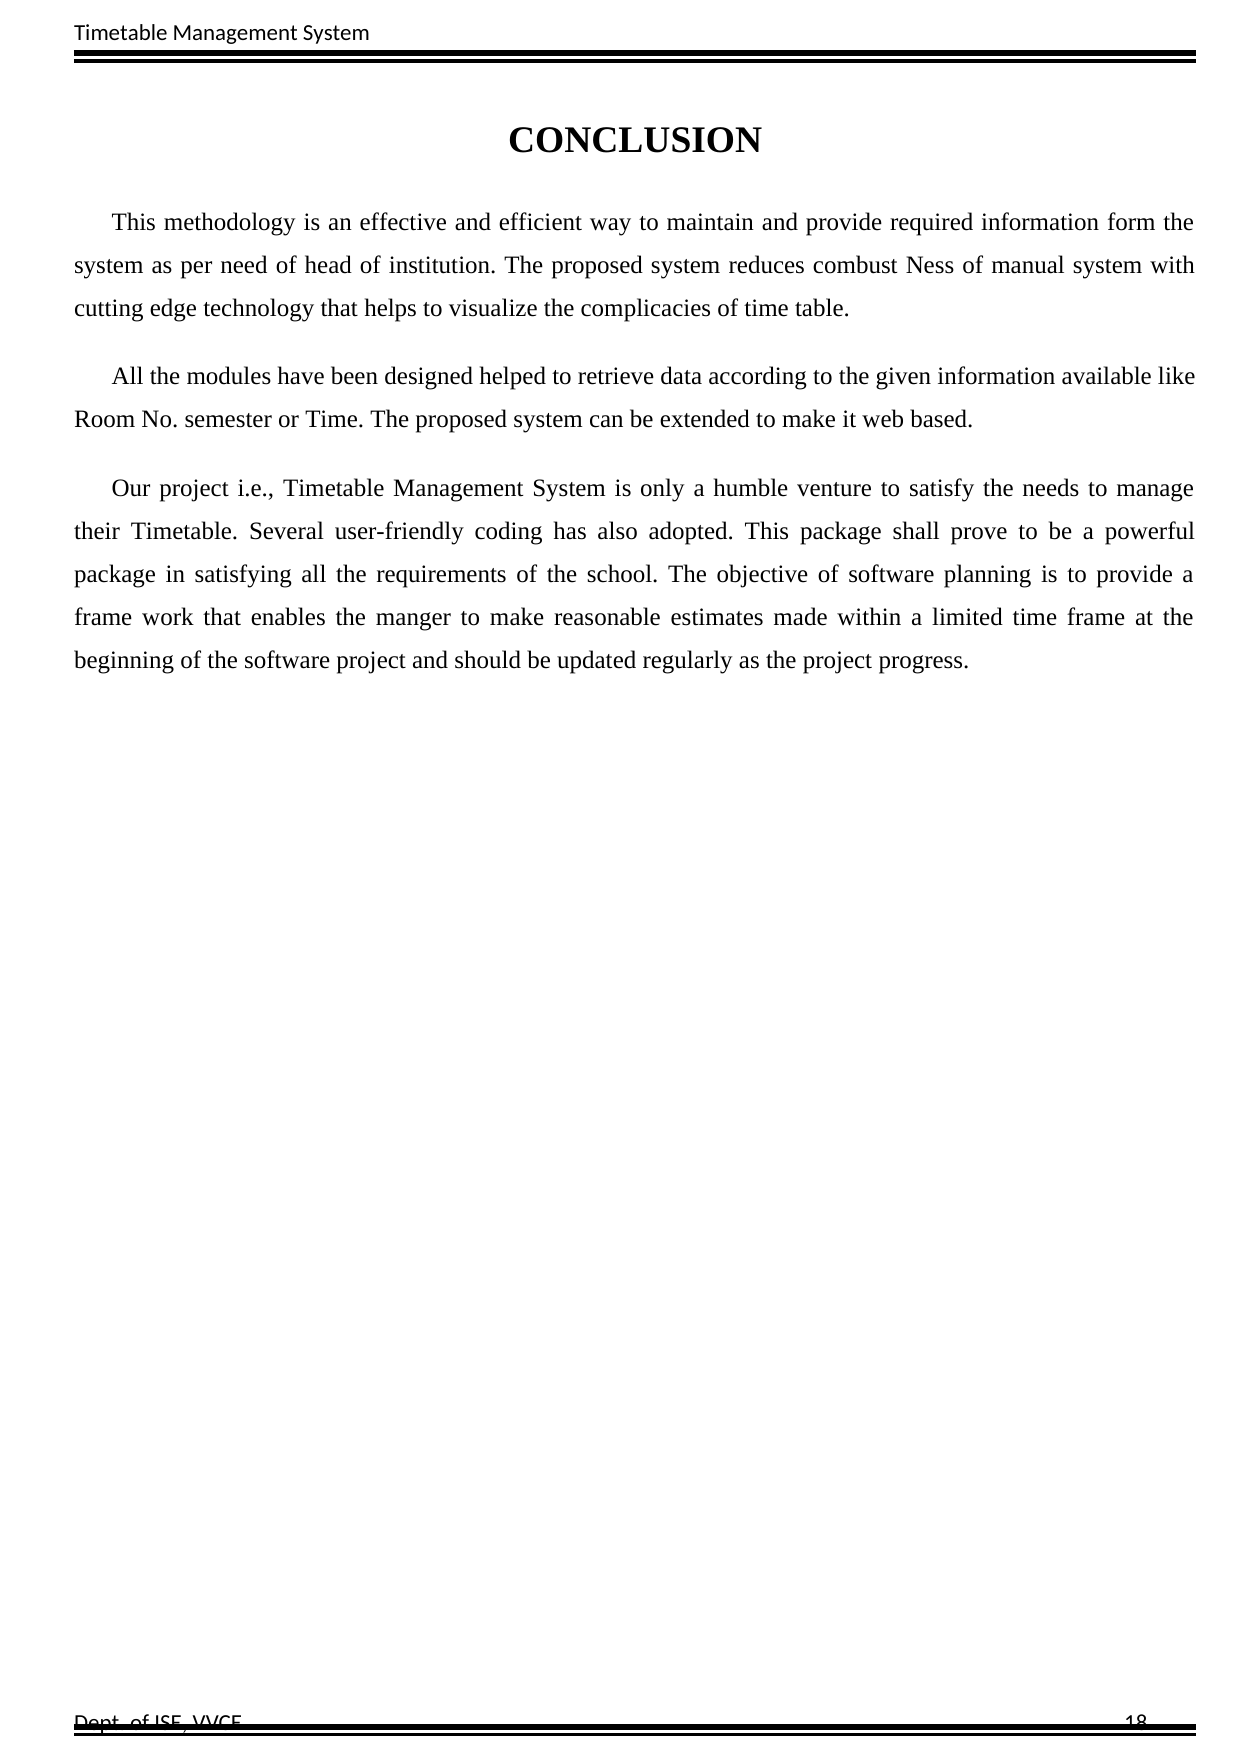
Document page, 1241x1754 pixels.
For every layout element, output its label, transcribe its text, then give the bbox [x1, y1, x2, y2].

text Our project i.e., Timetable Management System is only a humble venture to satisfy the needs to manage their Timetable. Several user-friendly coding has also adopted. This package shall prove to be a powerful package in satisfying all the requirements of the school. The objective of software planning is to provide a frame work that enables the manger to make reasonable estimates made within a limited time frame at the beginning of the software project and should be updated regularly as the project progress. [74, 473, 1196, 674]
text This methodology is an effective and efficient way to maintain and provide required information form the system as per need of head of institution. The proposed system reduces combust Ness of manual system with cutting edge technology that helps to visualize the complicacies of time table. [74, 207, 1196, 322]
text CONCLUSION [74, 117, 1196, 160]
text All the modules have been designed helped to retrieve data according to the given information available like Room No. semester or Time. The proposed system can be extended to make it web based. [74, 361, 1196, 433]
